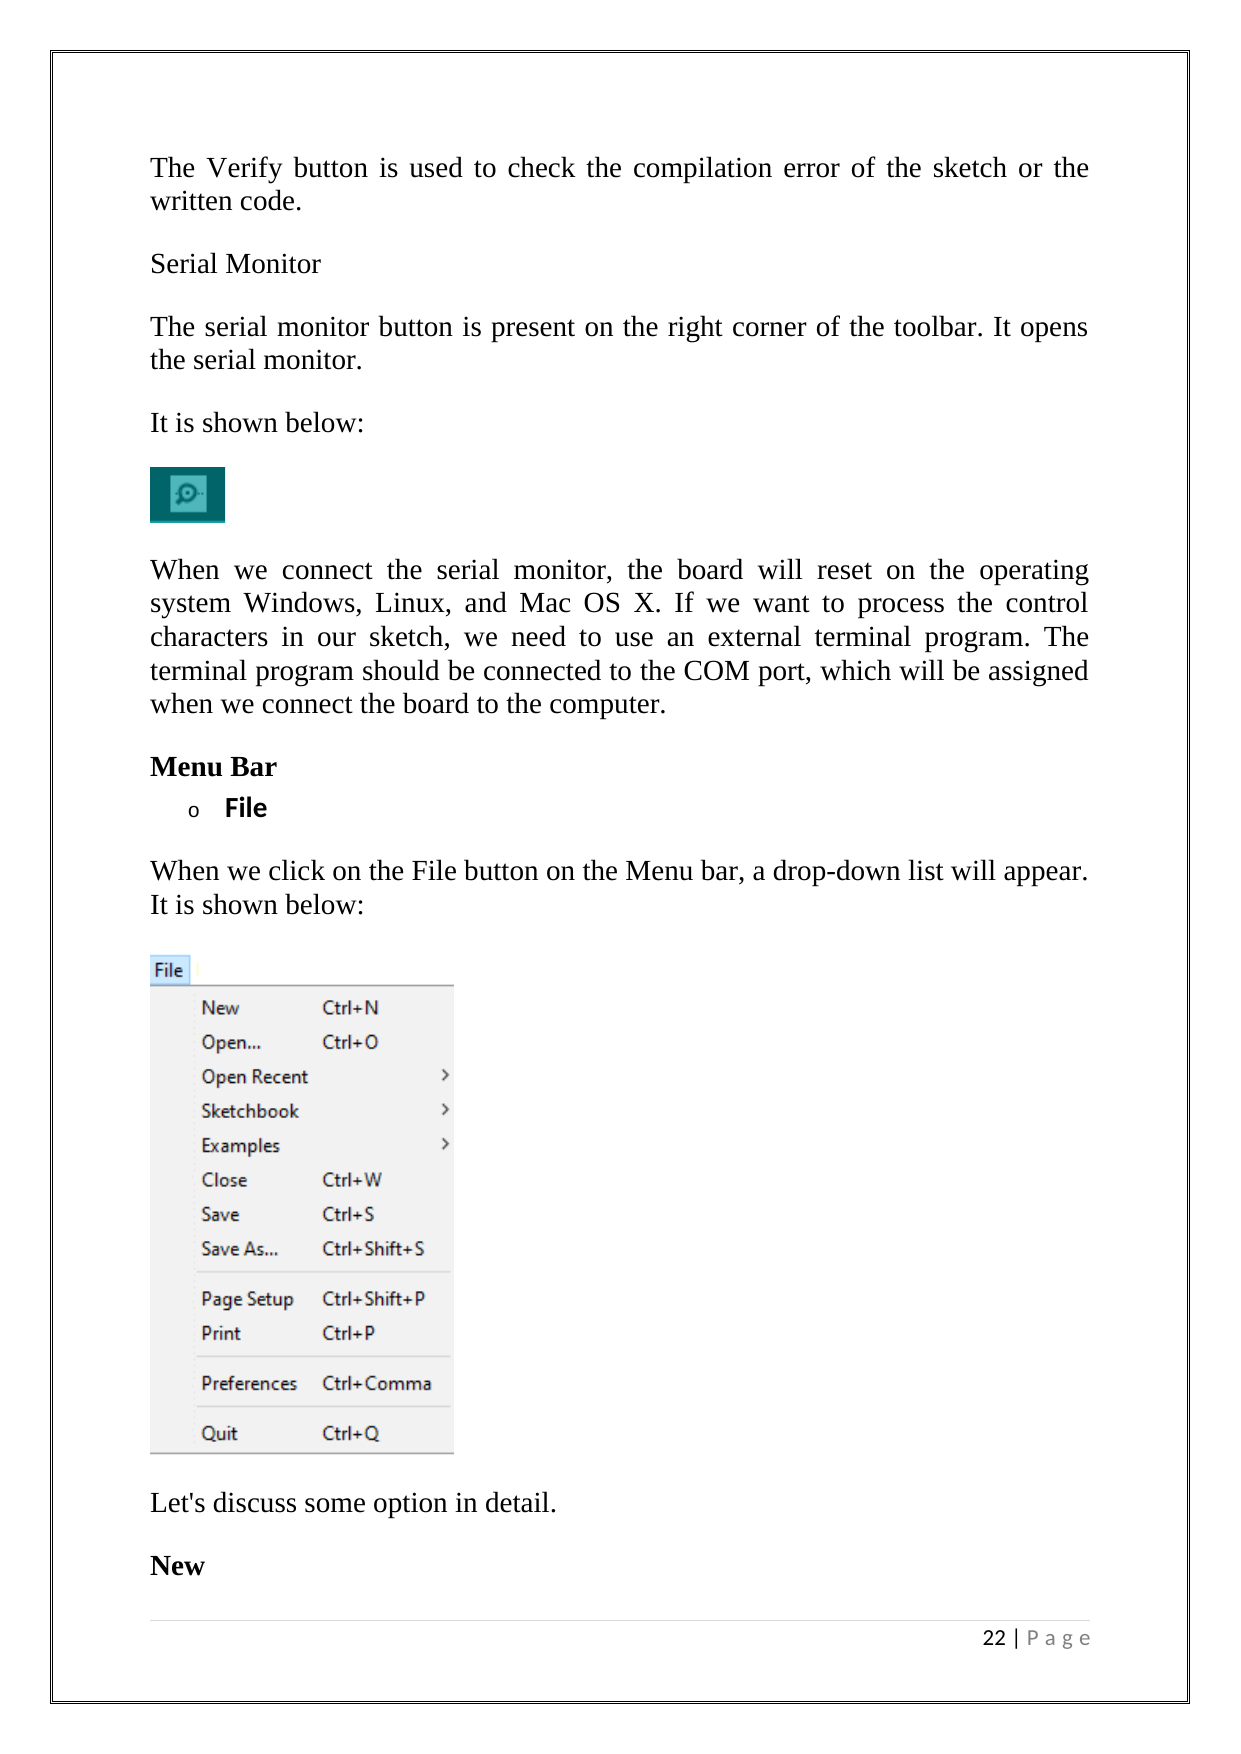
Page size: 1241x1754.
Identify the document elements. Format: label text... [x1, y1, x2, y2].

picture [150, 949, 454, 1456]
picture [150, 467, 226, 523]
text It is shown below: [150, 405, 1090, 439]
subtitle Menu Bar [150, 749, 1090, 782]
text The Verify button is used to check the compilation error of the sketch or the written code. [150, 150, 1090, 217]
text New [150, 1548, 1090, 1581]
text Let's discuss some option in detail. [150, 1485, 1090, 1519]
text The serial monitor button is present on the right corner of the toolbar. It opens the serial monitor. [150, 309, 1090, 376]
list File [187, 789, 1090, 824]
text When we click on the File button on the Menu bar, a drop-down list will appear. It is shown below: [150, 853, 1090, 921]
subtitle Serial Monitor [150, 246, 1090, 280]
text When we connect the serial monitor, the board will reset on the operating system Windows, Linux, and Mac OS X. If we want to process the control characters in our sketch, we need to use an external terminal program. The terminal program should be connected to the COM port, which will be assigned when we connect the board to the computer. [150, 552, 1090, 720]
